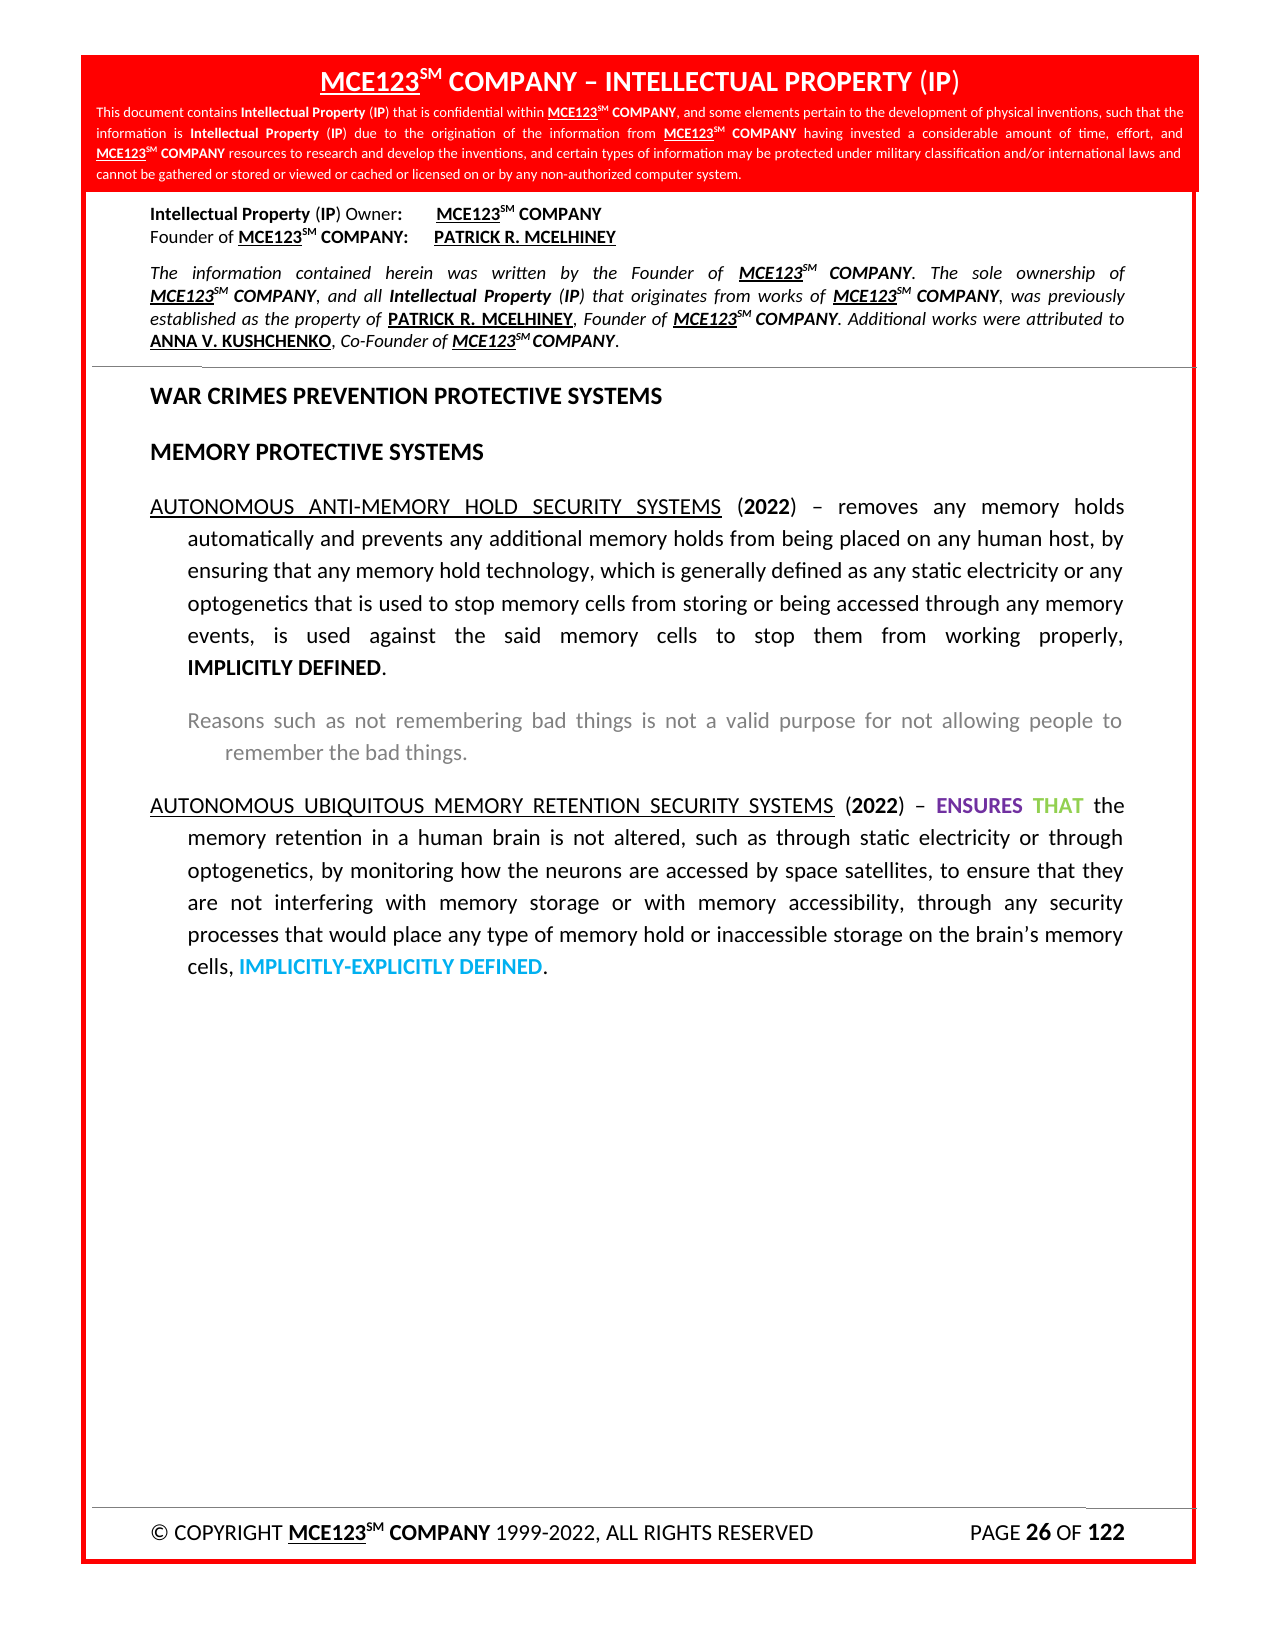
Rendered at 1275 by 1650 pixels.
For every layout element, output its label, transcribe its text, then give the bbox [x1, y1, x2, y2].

text AUTONOMOUS ANTI-MEMORY HOLD SECURITY SYSTEMS (2022) – removes any memory holds automatically and prevents any additional memory holds from being placed on any human host, by ensuring that any memory hold technology, which is generally defined as any static electricity or any optogenetics that is used to stop memory cells from storing or being accessed through any memory events, is used against the said memory cells to stop them from working properly, IMPLICITLY DEFINED. [150, 492, 1125, 681]
text AUTONOMOUS UBIQUITOUS MEMORY RETENTION SECURITY SYSTEMS (2022) – ENSURES THAT the memory retention in a human brain is not altered, such as through static electricity or through optogenetics, by monitoring how the neurons are accessed by space satellites, to ensure that they are not interfering with memory storage or with memory accessibility, through any security processes that would place any type of memory hold or inaccessible storage on the brain’s memory cells, IMPLICITLY-EXPLICITLY DEFINED. [150, 791, 1125, 980]
text MEMORY PROTECTIVE SYSTEMS [150, 436, 1125, 467]
text WAR CRIMES PREVENTION PROTECTIVE SYSTEMS [150, 381, 1125, 411]
text Reasons such as not remembering bad things is not a valid purpose for not allowing people to remember the bad things. [187, 706, 1125, 766]
